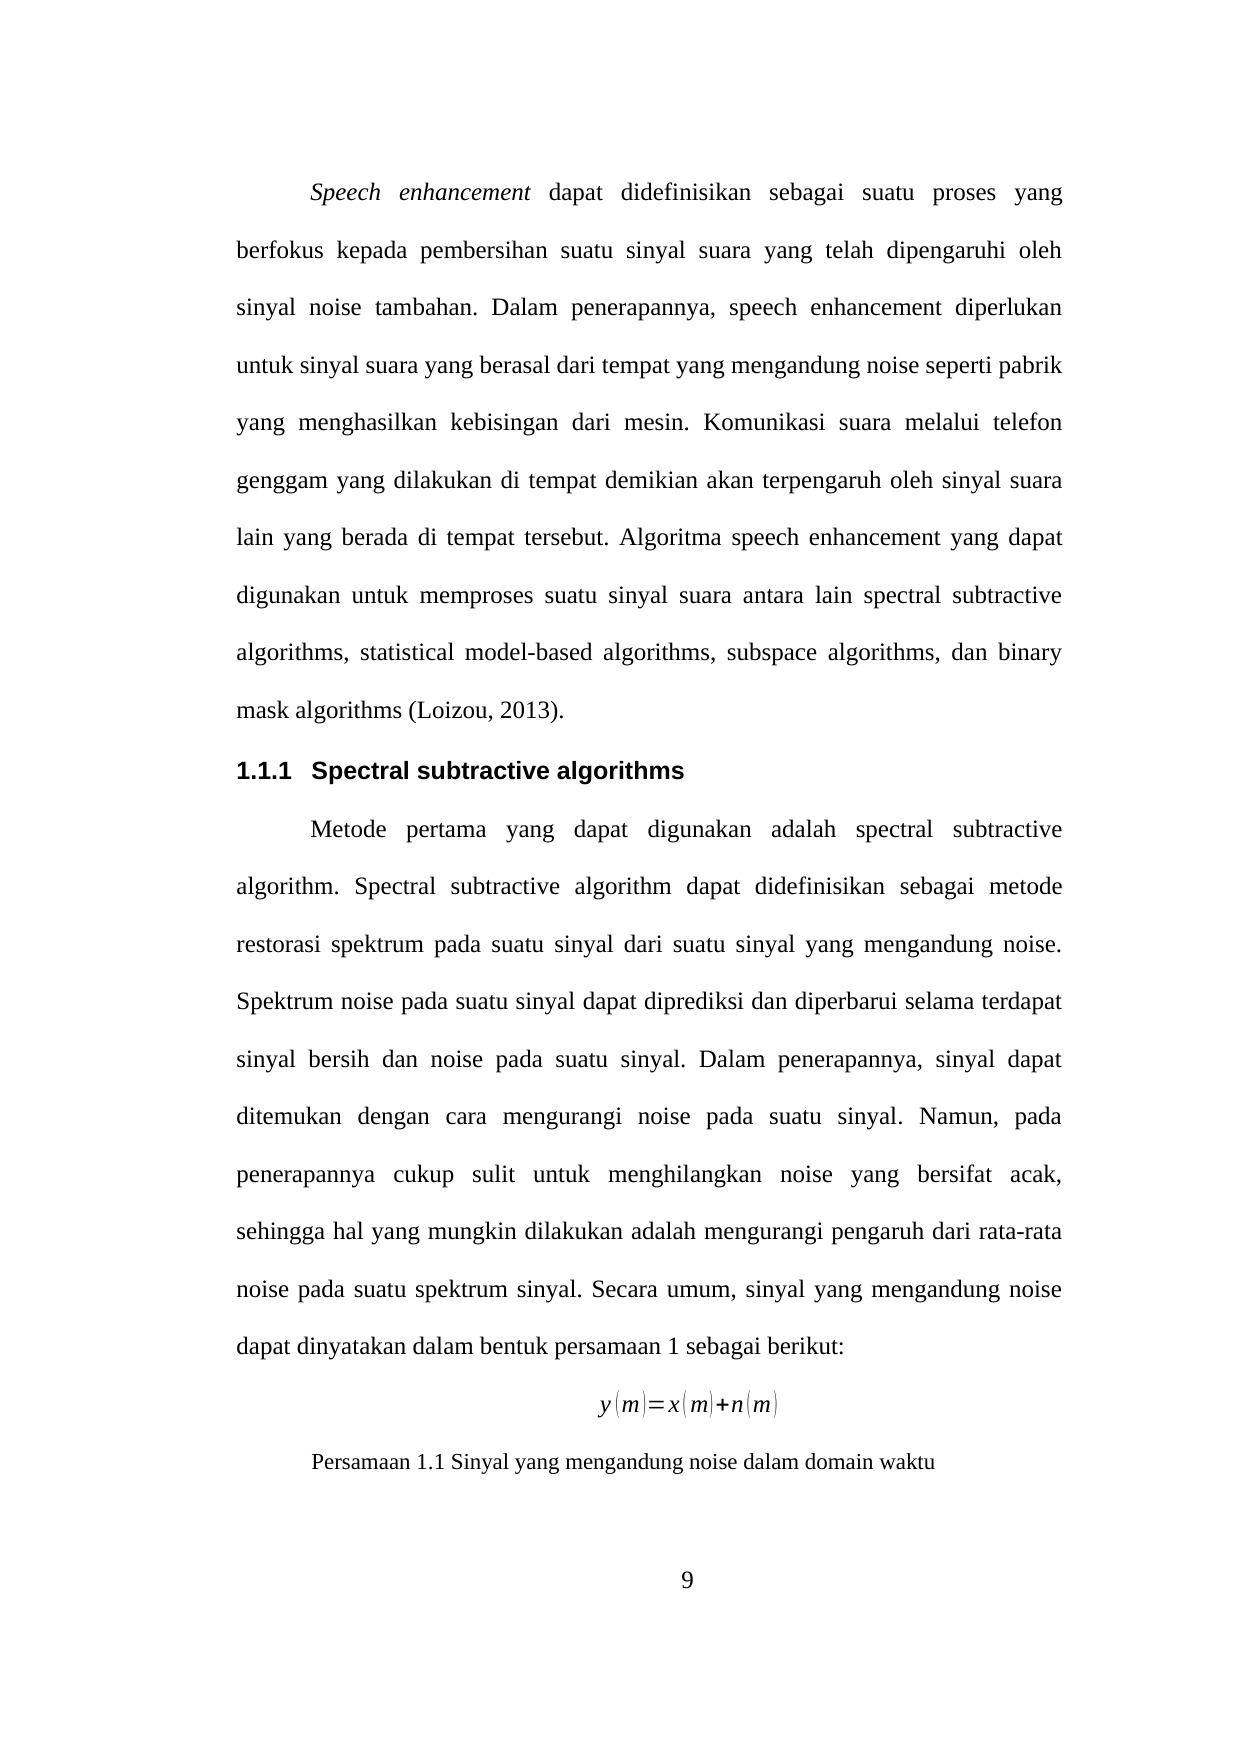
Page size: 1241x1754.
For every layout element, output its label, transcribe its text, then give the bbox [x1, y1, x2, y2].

text Persamaan ‎1.1 Sinyal yang mengandung noise dalam domain waktu [236, 1448, 1063, 1474]
text Metode pertama yang dapat digunakan adalah spectral subtractive algorithm. Spectral subtractive algorithm dapat didefinisikan sebagai metode restorasi spektrum pada suatu sinyal dari suatu sinyal yang mengandung noise. Spektrum noise pada suatu sinyal dapat diprediksi dan diperbarui selama terdapat sinyal bersih dan noise pada suatu sinyal. Dalam penerapannya, sinyal dapat ditemukan dengan cara mengurangi noise pada suatu sinyal. Namun, pada penerapannya cukup sulit untuk menghilangkan noise yang bersifat acak, sehingga hal yang mungkin dilakukan adalah mengurangi pengaruh dari rata-rata noise pada suatu spektrum sinyal. Secara umum, sinyal yang mengandung noise dapat dinyatakan dalam bentuk persamaan 1 sebagai berikut: [236, 814, 1063, 1360]
subtitle Spectral subtractive algorithms [236, 756, 1063, 785]
